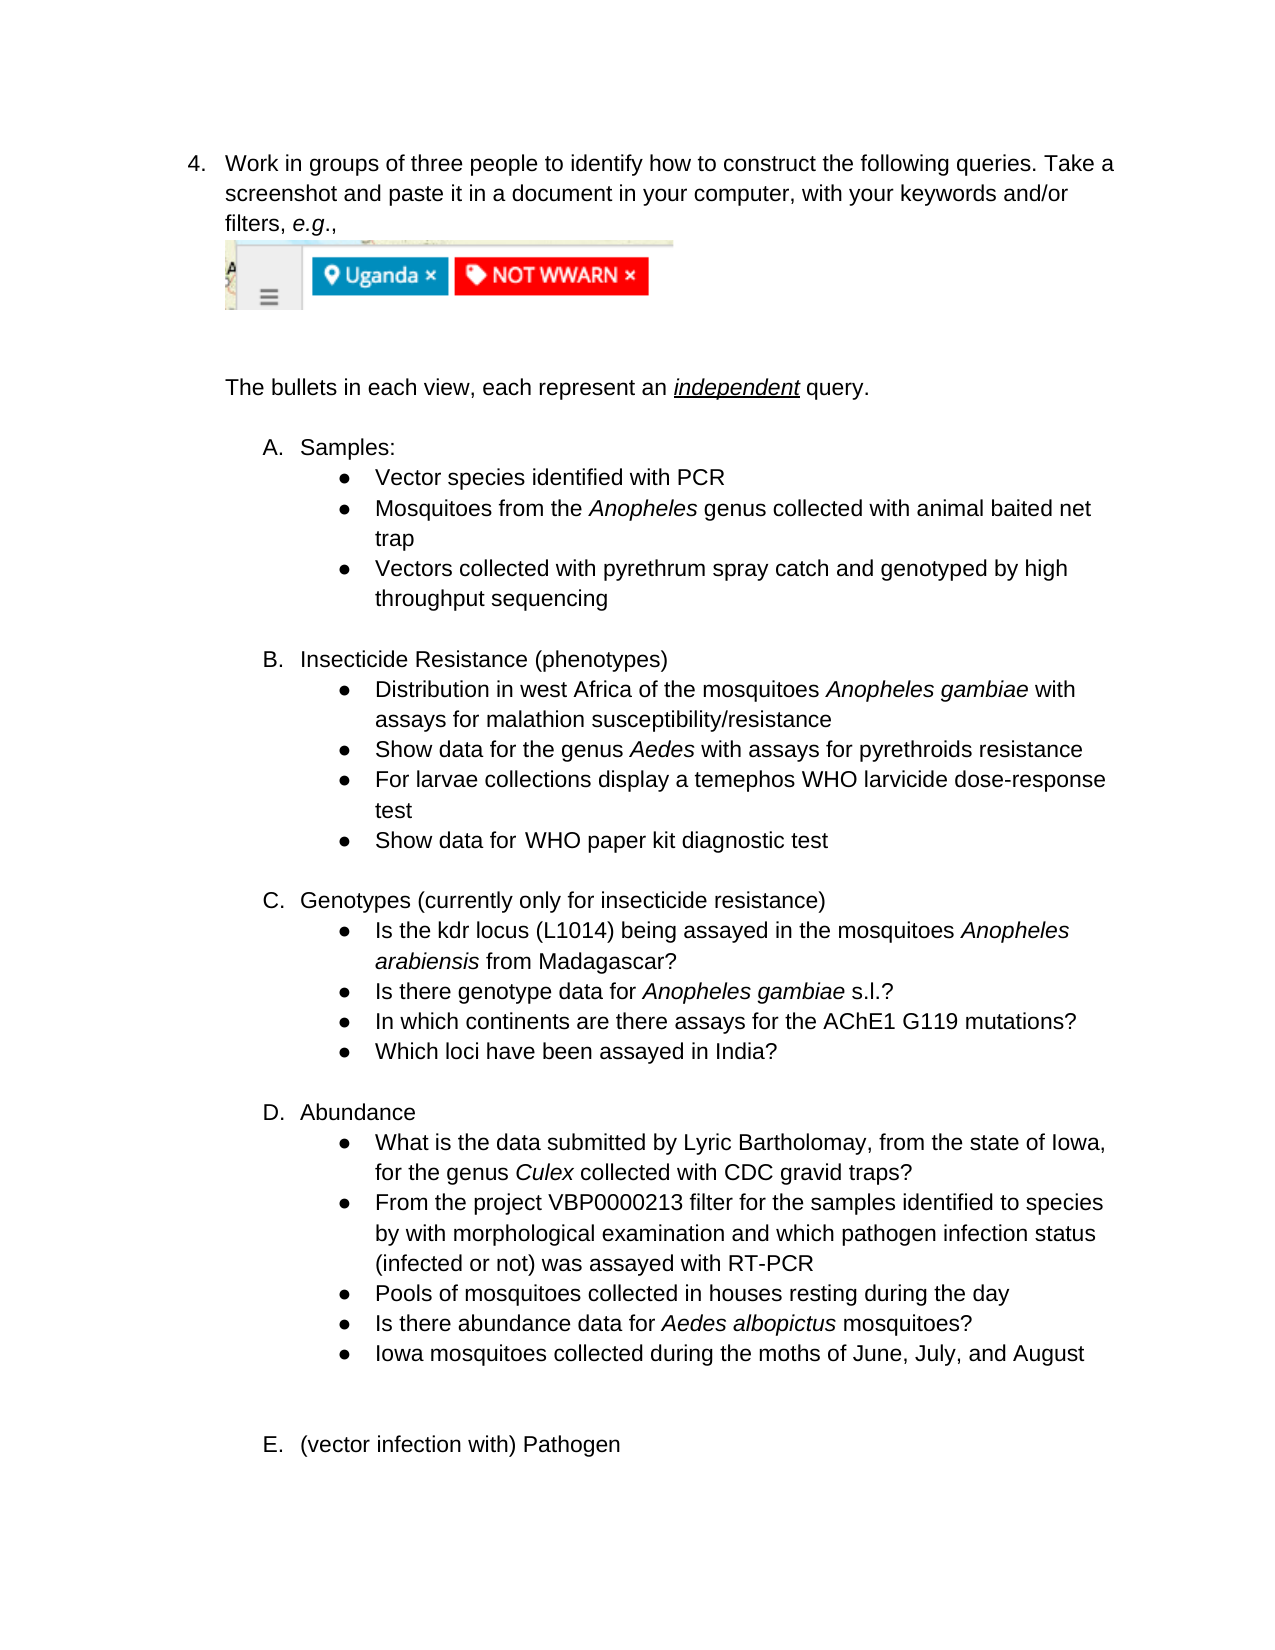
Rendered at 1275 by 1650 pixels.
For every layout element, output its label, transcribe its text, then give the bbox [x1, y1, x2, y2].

list Show data for WHO paper kit diagnostic test [337, 827, 1125, 853]
list Vector species identified with PCR [337, 464, 1125, 491]
list (vector infection with) Pathogen [262, 1431, 1125, 1457]
picture [225, 240, 674, 310]
list Is the kdr locus (L1014) being assayed in the mosquitoes Anopheles arabiensis from Madagascar? [337, 917, 1125, 974]
list Mosquitoes from the Anopheles genus collected with animal baited net trap [337, 494, 1125, 551]
list Which loci have been assayed in India? [337, 1038, 1125, 1064]
text The bullets in each view, each represent an independent query. [225, 374, 1125, 400]
list Is there genotype data for Anopheles gambiae s.l.? [337, 978, 1125, 1004]
list Samples: [262, 434, 1125, 460]
list In which continents are there assays for the AChE1 G119 mutations? [337, 1008, 1125, 1034]
list From the project VBP0000213 filter for the samples identified to species by with morphological examination and which pathogen infection status (infected or not) was assayed with RT-PCR [337, 1189, 1125, 1276]
list What is the data submitted by Lyric Bartholomay, from the state of Iowa, for the genus Culex collected with CDC gravid traps? [337, 1129, 1125, 1185]
list Show data for the genus Aedes with assays for pyrethroids resistance [337, 736, 1125, 762]
list Genotypes (currently only for insecticide resistance) [262, 887, 1125, 913]
list Is there abundance data for Aedes albopictus mosquitoes? [337, 1310, 1125, 1336]
list For larvae collections display a temephos WHO larvicide dose-response test [337, 766, 1125, 823]
list Pools of mosquitoes collected in houses resting during the day [337, 1280, 1125, 1306]
list Work in groups of three people to identify how to construct the following queries. Take a screenshot and paste it in a document in your computer, with your keywords and/or filters, e.g., [187, 150, 1125, 237]
list Abundance [262, 1099, 1125, 1125]
list Distribution in west Africa of the mosquitoes Anopheles gambiae with assays for malathion susceptibility/resistance [337, 676, 1125, 732]
list Insecticide Resistance (phenotypes) [262, 646, 1125, 672]
list Iowa mosquitoes collected during the moths of June, July, and August [337, 1340, 1125, 1367]
list Vectors collected with pyrethrum spray catch and genotyped by high throughput sequencing [337, 555, 1125, 611]
